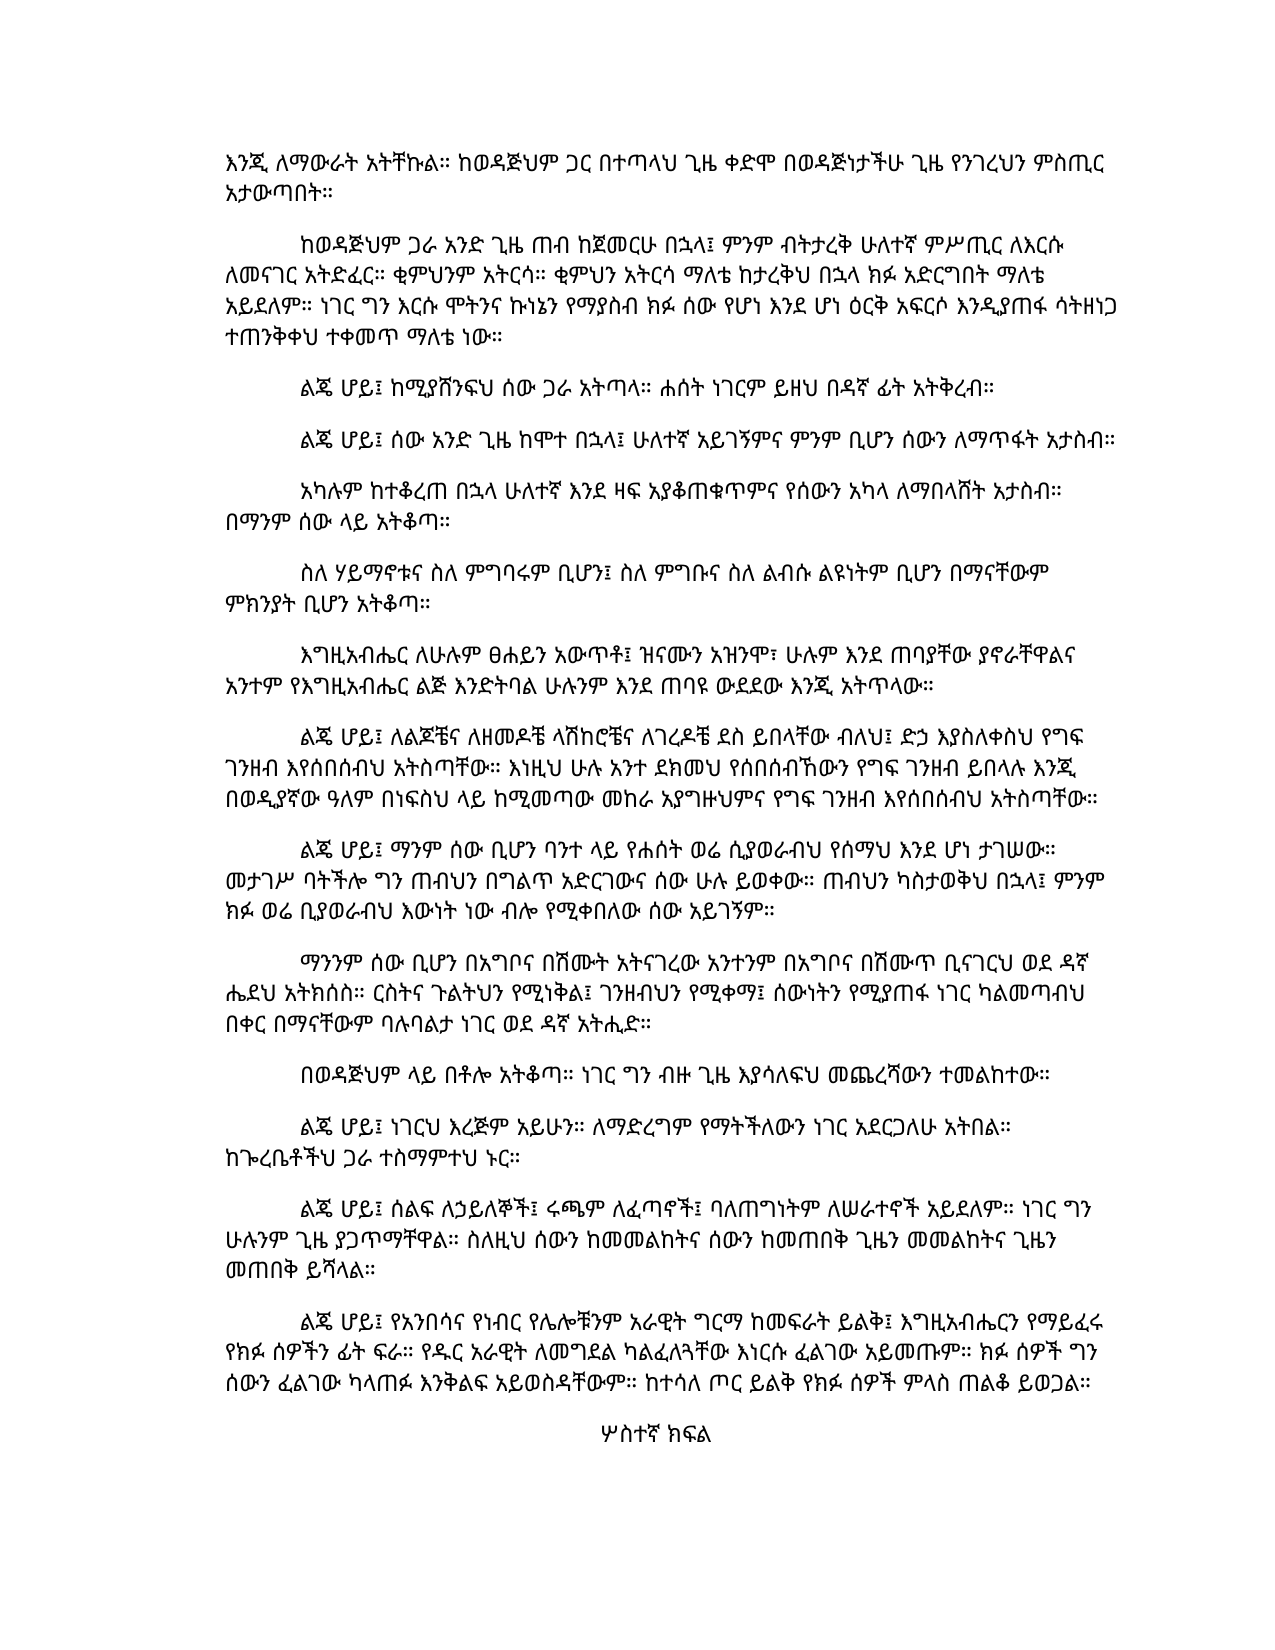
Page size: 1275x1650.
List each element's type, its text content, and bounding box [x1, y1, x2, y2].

text ልጄ ሆይ፤ ማንም ሰው ቢሆን ባንተ ላይ የሐሰት ወሬ ሲያወራብህ የሰማህ እንደ ሆነ ታገሠው። መታገሥ ባትችሎ ግን ጠብህን በግልጥ አድርገውና ሰው ሁሉ ይወቀው። ጠብህን ካስታወቅህ በኋላ፤ ምንም ክፉ ወሬ ቢያወራብህ እውነት ነው ብሎ የሚቀበለው ሰው አይገኝም። [225, 837, 1125, 925]
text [225, 150, 1125, 207]
text ልጄ ሆይ፤ የአንበሳና የነብር የሌሎቹንም አራዊት ግርማ ከመፍራት ይልቅ፤ እግዚአብሔርን የማይፈሩ የክፉ ሰዎችን ፊት ፍራ። የዱር አራዊት ለመግደል ካልፈለጓቸው እነርሱ ፈልገው አይመጡም። ክፉ ሰዎች ግን ሰውን ፈልገው ካላጠፉ እንቅልፍ አይወስዳቸውም። ከተሳለ ጦር ይልቅ የክፉ ሰዎች ምላስ ጠልቆ ይወጋል። [225, 1309, 1125, 1397]
text ሦስተኛ ክፍል [225, 1422, 1125, 1448]
text ልጄ ሆይ፤ ሰልፍ ለኃይለኞች፤ ሩጫም ለፈጣኖች፤ ባለጠግነትም ለሠራተኖች አይደለም። ነገር ግን ሁሉንም ጊዜ ያጋጥማቸዋል። ስለዚህ ሰውን ከመመልከትና ሰውን ከመጠበቅ ጊዜን መመልከትና ጊዜን መጠበቅ ይሻላል። [225, 1196, 1125, 1284]
text ልጄ ሆይ፤ ለልጆቼና ለዘመዶቼ ላሽከሮቼና ለገረዶቼ ደስ ይበላቸው ብለህ፤ ድኃ እያስለቀስህ የግፍ ገንዘብ እየሰበሰብህ አትስጣቸው። እነዚህ ሁሉ አንተ ደክመህ የሰበሰብኸውን የግፍ ገንዘብ ይበላሉ እንጂ በወዲያኛው ዓለም በነፍስህ ላይ ከሚመጣው መከራ አያግዙህምና የግፍ ገንዘብ እየሰበሰብህ አትስጣቸው። [225, 724, 1125, 812]
text ከወዳጅህም ጋራ አንድ ጊዜ ጠብ ከጀመርሁ በኋላ፤ ምንም ብትታረቅ ሁለተኛ ምሥጢር ለእርሱ ለመናገር አትድፈር። ቂምህንም አትርሳ። ቂምህን አትርሳ ማለቴ ከታረቅህ በኋላ ክፉ አድርግበት ማለቴ አይደለም። ነገር ግን እርሱ ሞትንና ኩነኔን የማያስብ ክፉ ሰው የሆነ እንደ ሆነ ዕርቅ አፍርሶ እንዲያጠፋ ሳትዘነጋ ተጠንቅቀህ ተቀመጥ ማለቴ ነው። [225, 232, 1125, 351]
text እግዚአብሔር ለሁሉም ፀሐይን አውጥቶ፤ ዝናሙን አዝንሞ፣ ሁሉም እንደ ጠባያቸው ያኖራቸዋልና አንተም የእግዚአብሔር ልጅ እንድትባል ሁሉንም እንደ ጠባዩ ውደደው እንጂ አትጥላው። [225, 642, 1125, 700]
text አካሉም ከተቆረጠ በኋላ ሁለተኛ እንደ ዛፍ አያቆጠቁጥምና የሰውን አካላ ለማበላሸት አታስብ። በማንም ሰው ላይ አትቆጣ። [225, 478, 1125, 536]
text ልጄ ሆይ፤ ሰው አንድ ጊዜ ከሞተ በኋላ፤ ሁለተኛ አይገኝምና ምንም ቢሆን ሰውን ለማጥፋት አታስብ። [225, 427, 1125, 453]
text ልጄ ሆይ፤ ከሚያሸንፍህ ሰው ጋራ አትጣላ። ሐሰት ነገርም ይዘህ በዳኛ ፊት አትቅረብ። [225, 375, 1125, 402]
text በወዳጅህም ላይ በቶሎ አትቆጣ። ነገር ግን ብዙ ጊዜ እያሳለፍህ መጨረሻውን ተመልከተው። [225, 1063, 1125, 1089]
text ልጄ ሆይ፤ ነገርህ እረጅም አይሁን። ለማድረግም የማትችለውን ነገር አደርጋለሁ አትበል። ከጐረቤቶችህ ጋራ ተስማምተህ ኑር። [225, 1114, 1125, 1171]
text ማንንም ሰው ቢሆን በአግቦና በሽሙት አትናገረው አንተንም በአግቦና በሽሙጥ ቢናገርህ ወደ ዳኛ ሔደህ አትክሰስ። ርስትና ጉልትህን የሚነቅል፤ ገንዘብህን የሚቀማ፤ ሰውነትን የሚያጠፋ ነገር ካልመጣብህ በቀር በማናቸውም ባሉባልታ ነገር ወደ ዳኛ አትሒድ። [225, 950, 1125, 1038]
text ስለ ሃይማኖቱና ስለ ምግባሩም ቢሆን፤ ስለ ምግቡና ስለ ልብሱ ልዩነትም ቢሆን በማናቸውም ምክንያት ቢሆን አትቆጣ። [225, 560, 1125, 618]
